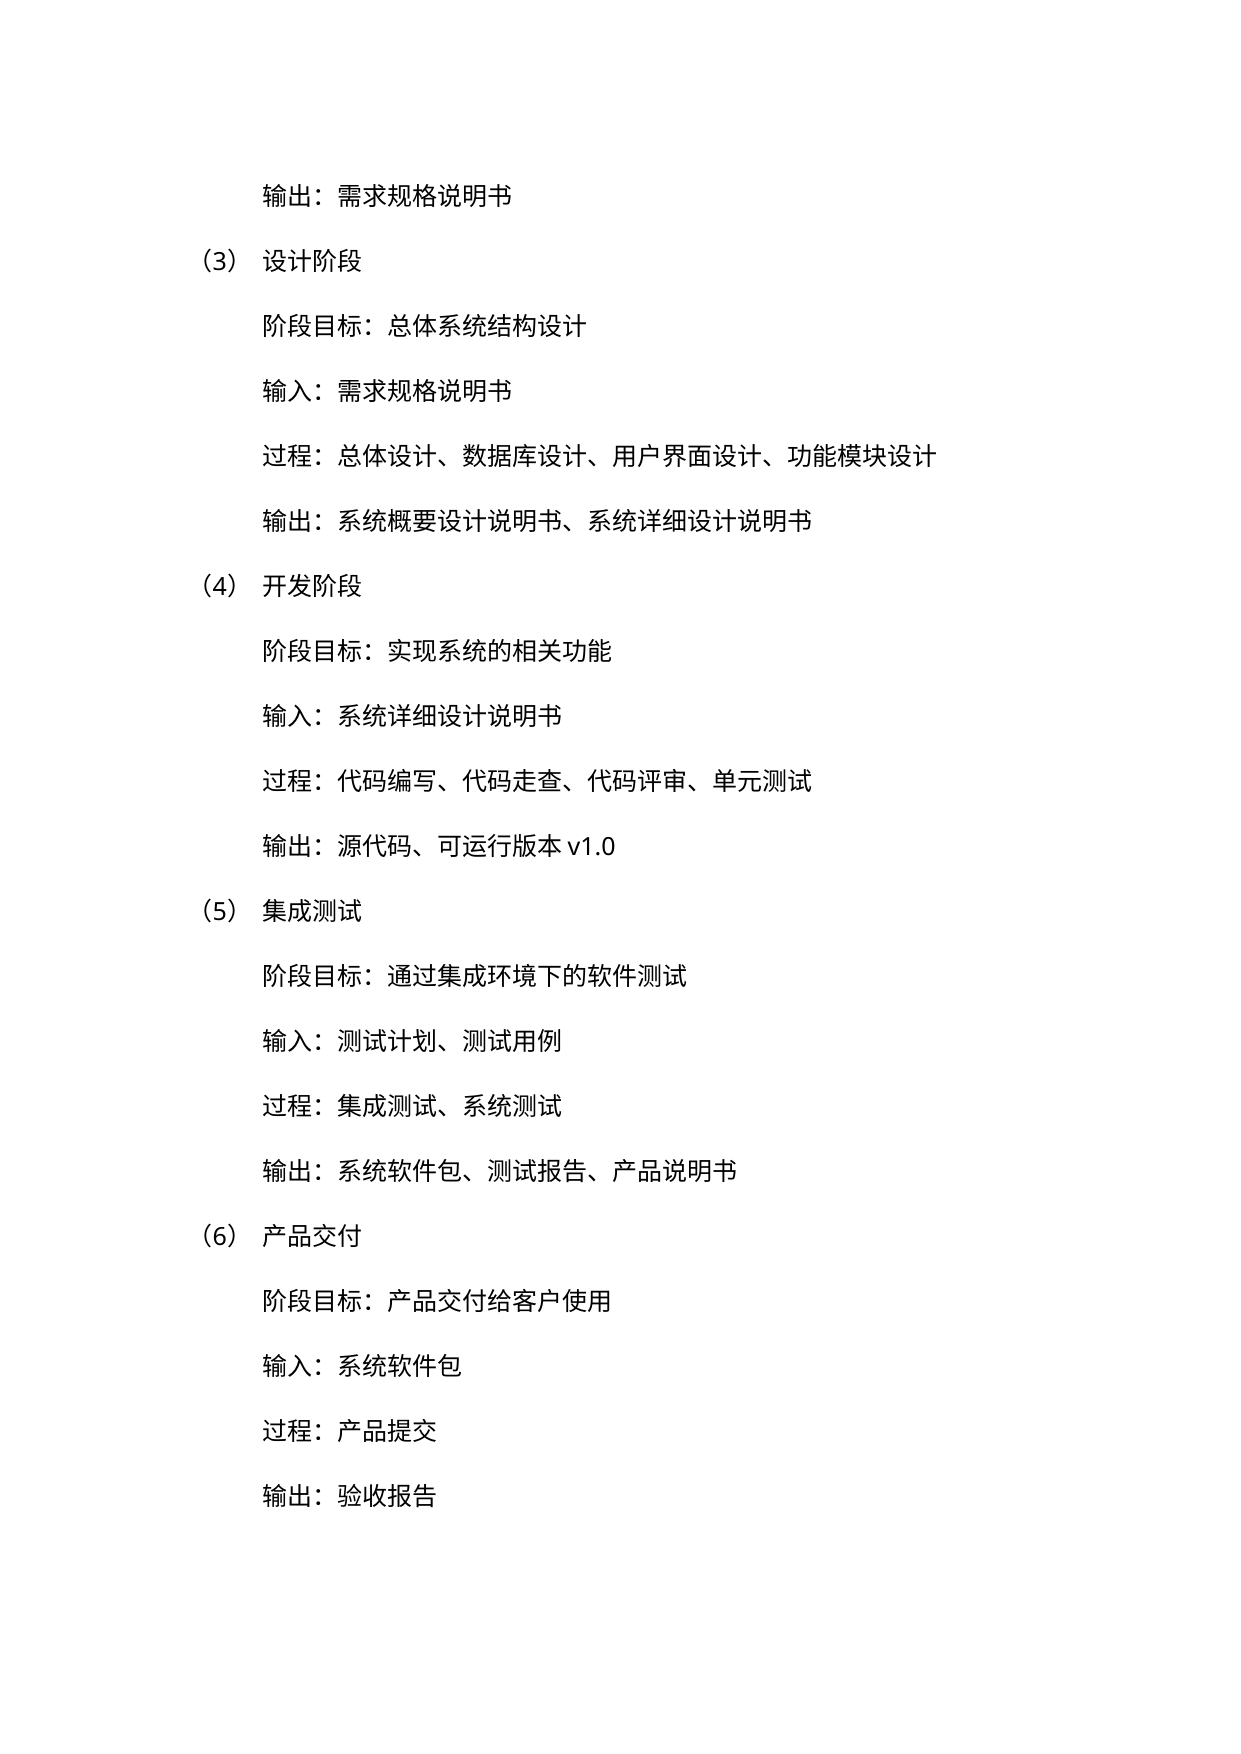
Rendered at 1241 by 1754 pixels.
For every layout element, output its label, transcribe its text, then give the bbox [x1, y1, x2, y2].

list 过程：总体设计、数据库设计、用户界面设计、功能模块设计 [262, 422, 1053, 487]
list 输入：测试计划、测试用例 [262, 1007, 1053, 1072]
list 输入：系统详细设计说明书 [262, 682, 1053, 747]
list 阶段目标：通过集成环境下的软件测试 [262, 942, 1053, 1007]
list 阶段目标：产品交付给客户使用 [262, 1267, 1053, 1332]
list 过程：集成测试、系统测试 [262, 1072, 1053, 1137]
list 输出：验收报告 [262, 1462, 1053, 1527]
list 过程：代码编写、代码走查、代码评审、单元测试 [262, 747, 1053, 812]
list 输入：系统软件包 [262, 1332, 1053, 1397]
list 集成测试 [187, 877, 1053, 942]
list 输入：需求规格说明书 [262, 357, 1053, 422]
list 过程：产品提交 [262, 1397, 1053, 1462]
list 输出：源代码、可运行版本v1.0 [262, 812, 1053, 877]
list 阶段目标：总体系统结构设计 [262, 292, 1053, 357]
list 产品交付 [187, 1202, 1053, 1267]
list 输出：系统软件包、测试报告、产品说明书 [262, 1137, 1053, 1202]
list 开发阶段 [187, 552, 1053, 617]
list 阶段目标：实现系统的相关功能 [262, 617, 1053, 682]
list 设计阶段 [187, 227, 1053, 292]
list 输出：系统概要设计说明书、系统详细设计说明书 [262, 487, 1053, 552]
list 输出：需求规格说明书 [262, 162, 1053, 227]
